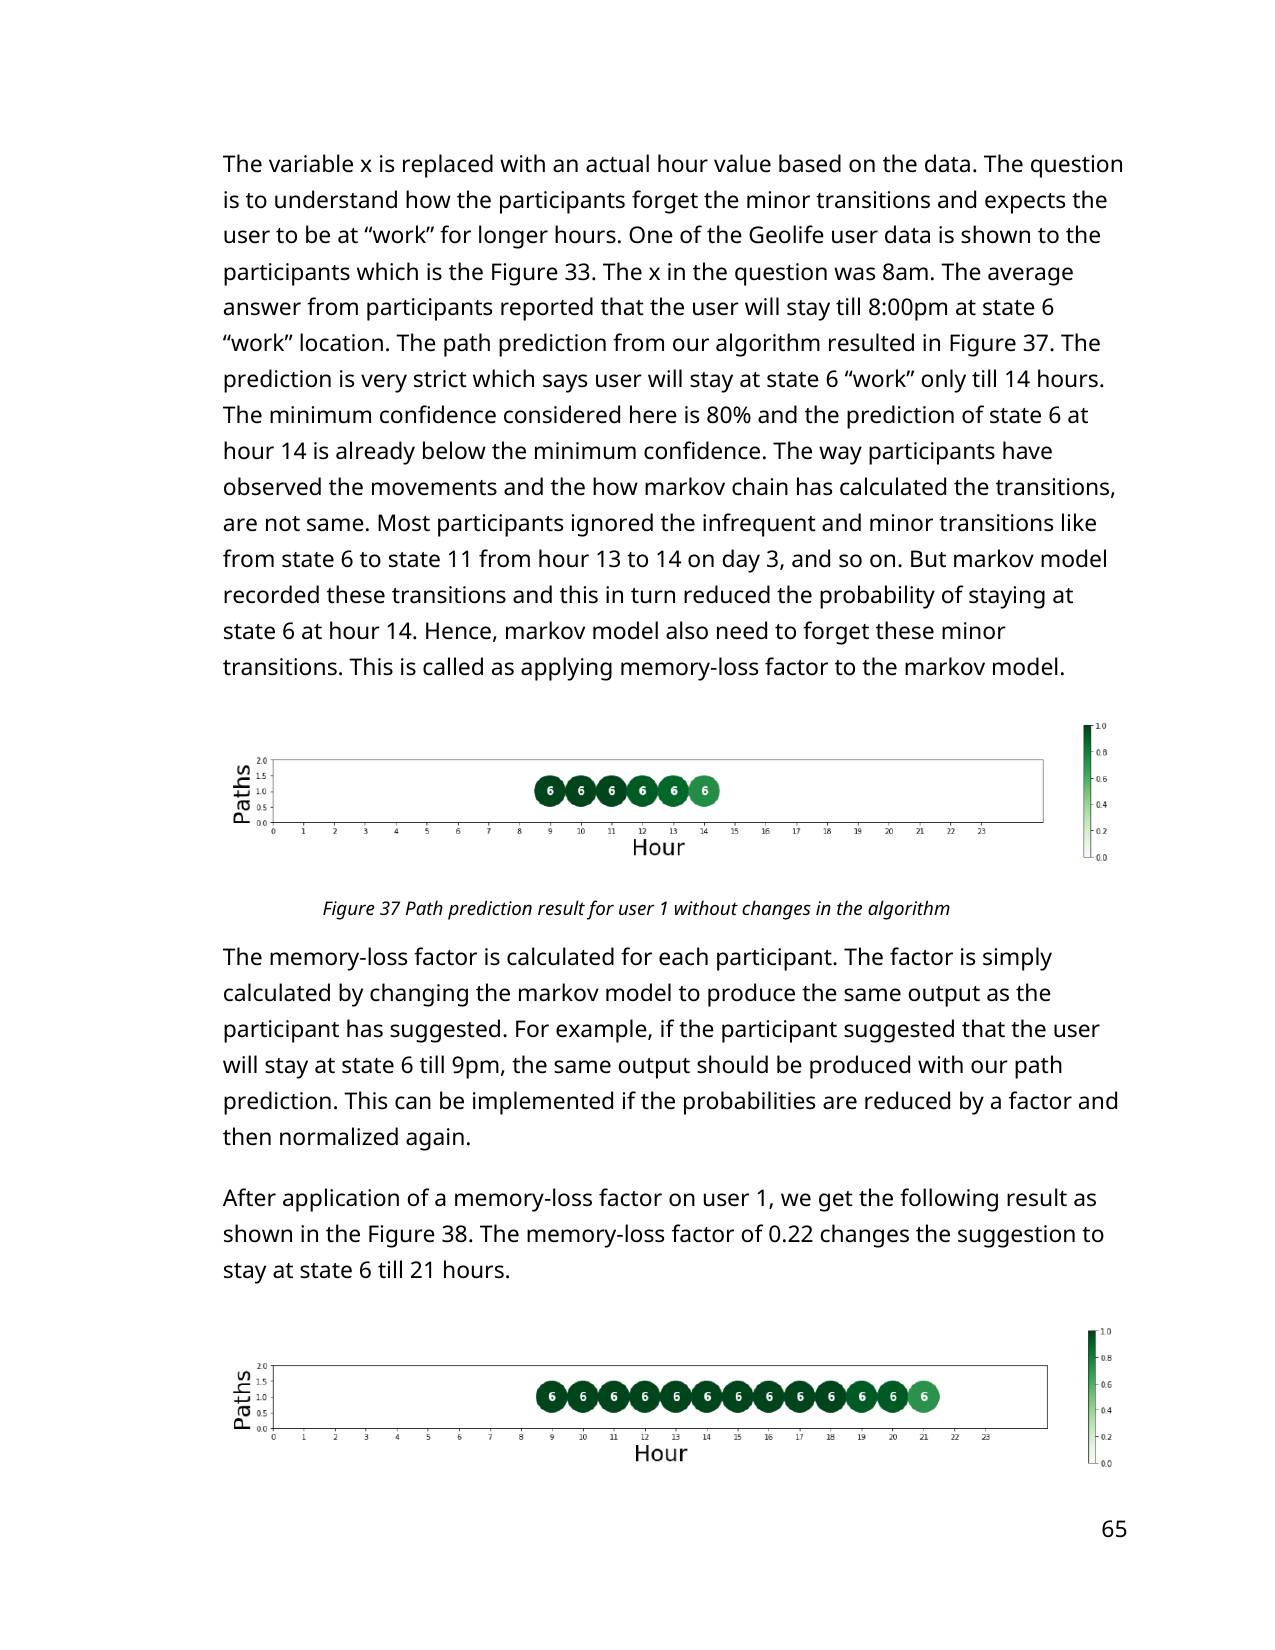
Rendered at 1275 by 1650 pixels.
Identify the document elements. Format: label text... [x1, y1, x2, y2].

picture [222, 1314, 1128, 1476]
text The memory-loss factor is calculated for each participant. The factor is simply calculated by changing the markov model to produce the same output as the participant has suggested. For example, if the participant suggested that the user will stay at state 6 till 9pm, the same output should be produced with our path prediction. This can be implemented if the probabilities are reduced by a factor and then normalized again. [223, 941, 1127, 1152]
text Figure 37 Path prediction result for user 1 without changes in the algorithm [148, 895, 1127, 921]
text After application of a memory-loss factor on user 1, we get the following result as shown in the Figure 38. The memory-loss factor of 0.22 changes the suggestion to stay at state 6 till 21 hours. [223, 1182, 1127, 1285]
picture [222, 707, 1115, 870]
text The variable x is replaced with an actual hour value based on the data. The question is to understand how the participants forget the minor transitions and expects the user to be at “work” for longer hours. One of the Geolife user data is shown to the participants which is the Figure 33. The x in the question was 8am. The average answer from participants reported that the user will stay till 8:00pm at state 6 “work” location. The path prediction from our algorithm resulted in Figure 37. The prediction is very strict which says user will stay at state 6 “work” only till 14 hours. The minimum confidence considered here is 80% and the prediction of state 6 at hour 14 is already below the minimum confidence. The way participants have observed the movements and the how markov chain has calculated the transitions, are not same. Most participants ignored the infrequent and minor transitions like from state 6 to state 11 from hour 13 to 14 on day 3, and so on. But markov model recorded these transitions and this in turn reduced the probability of staying at state 6 at hour 14. Hence, markov model also need to forget these minor transitions. This is called as applying memory-loss factor to the markov model. [223, 148, 1127, 682]
